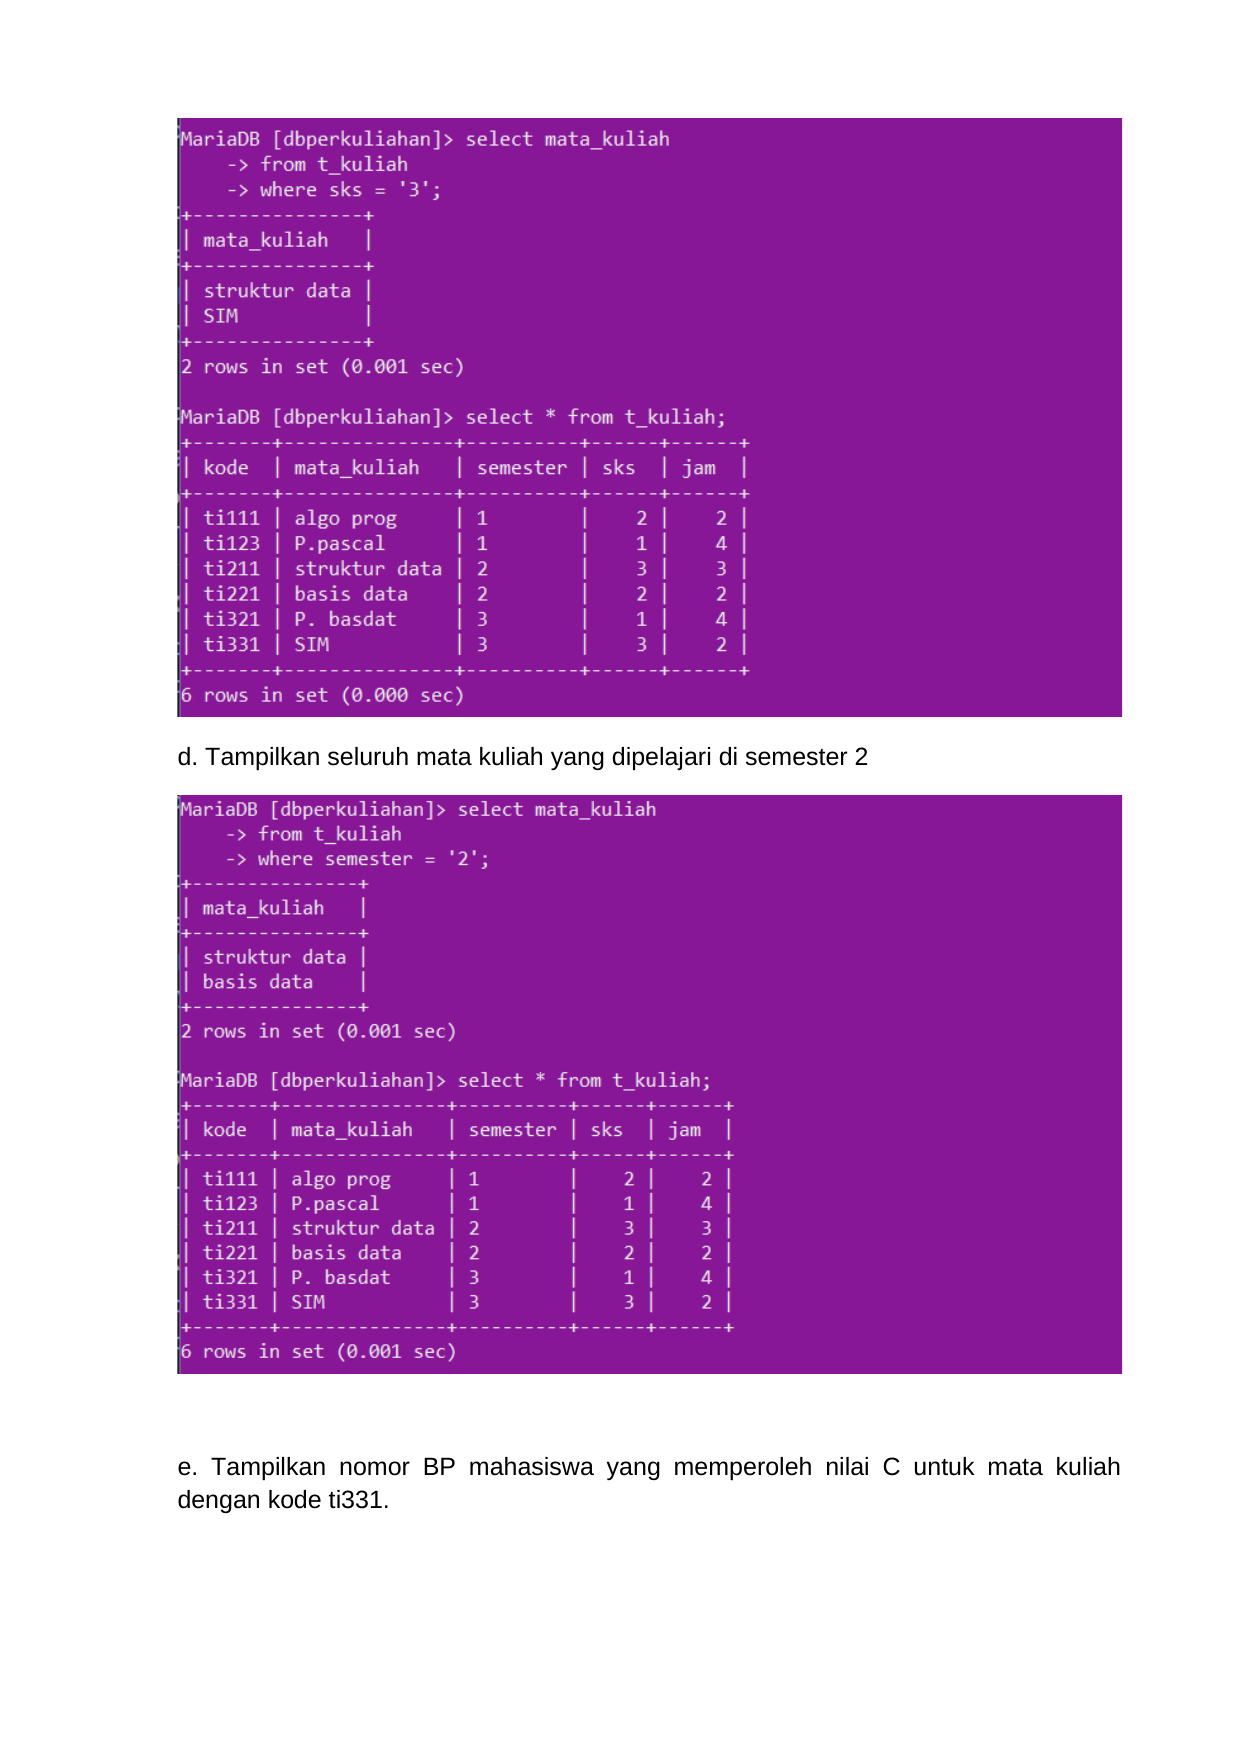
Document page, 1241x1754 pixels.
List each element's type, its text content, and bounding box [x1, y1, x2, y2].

picture [177, 118, 1123, 717]
text d. Tampilkan seluruh mata kuliah yang dipelajari di semester 2 [177, 742, 1122, 771]
picture [177, 795, 1123, 1374]
text e. Tampilkan nomor BP mahasiswa yang memperoleh nilai C untuk mata kuliah dengan kode ti331. [177, 1452, 1122, 1514]
